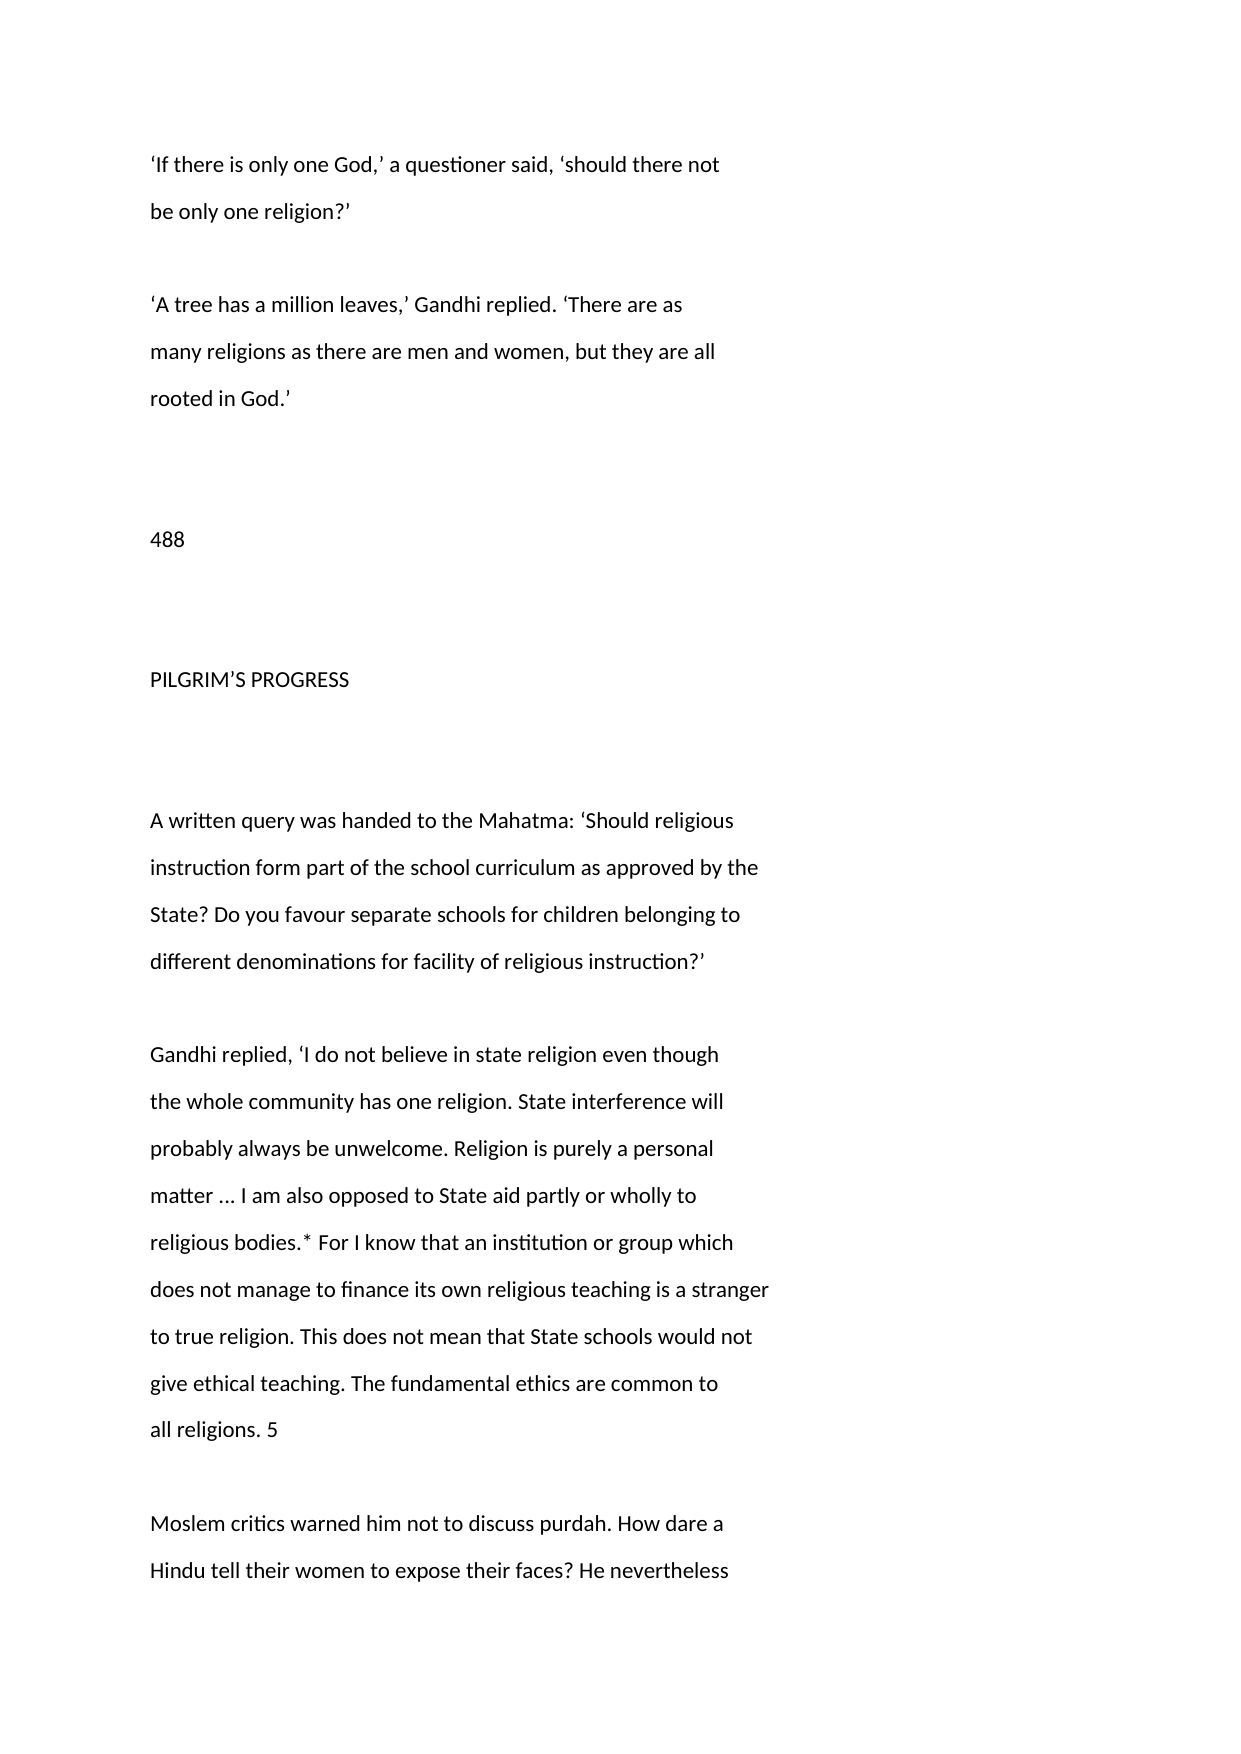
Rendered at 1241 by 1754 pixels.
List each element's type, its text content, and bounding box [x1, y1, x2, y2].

text different denominations for facility of religious instruction?’ [150, 947, 1090, 975]
text Moslem critics warned him not to discuss purdah. How dare a [150, 1509, 1090, 1537]
text the whole community has one religion. State interference will [150, 1087, 1090, 1116]
text Hindu tell their women to expose their faces? He nevertheless [150, 1556, 1090, 1584]
text PILGRIM’S PROGRESS [150, 666, 1090, 694]
text to true religion. This does not mean that State schools would not [150, 1322, 1090, 1350]
text ‘If there is only one God,’ a questioner said, ‘should there not [150, 150, 1090, 178]
text ‘A tree has a million leaves,’ Gandhi replied. ‘There are as [150, 291, 1090, 319]
text 488 [150, 525, 1090, 553]
text be only one religion?’ [150, 197, 1090, 225]
text all religions. 5 [150, 1416, 1090, 1444]
text instruction form part of the school curriculum as approved by the [150, 853, 1090, 881]
text give ethical teaching. The fundamental ethics are common to [150, 1369, 1090, 1397]
text probably always be unwelcome. Religion is purely a personal [150, 1134, 1090, 1162]
text does not manage to finance its own religious teaching is a stranger [150, 1275, 1090, 1303]
text matter ... I am also opposed to State aid partly or wholly to [150, 1181, 1090, 1209]
text A written query was handed to the Mahatma: ‘Should religious [150, 806, 1090, 834]
text religious bodies.* For I know that an institution or group which [150, 1228, 1090, 1256]
text rooted in God.’ [150, 384, 1090, 412]
text State? Do you favour separate schools for children belonging to [150, 900, 1090, 928]
text many religions as there are men and women, but they are all [150, 337, 1090, 366]
text Gandhi replied, ‘I do not believe in state religion even though [150, 1041, 1090, 1069]
